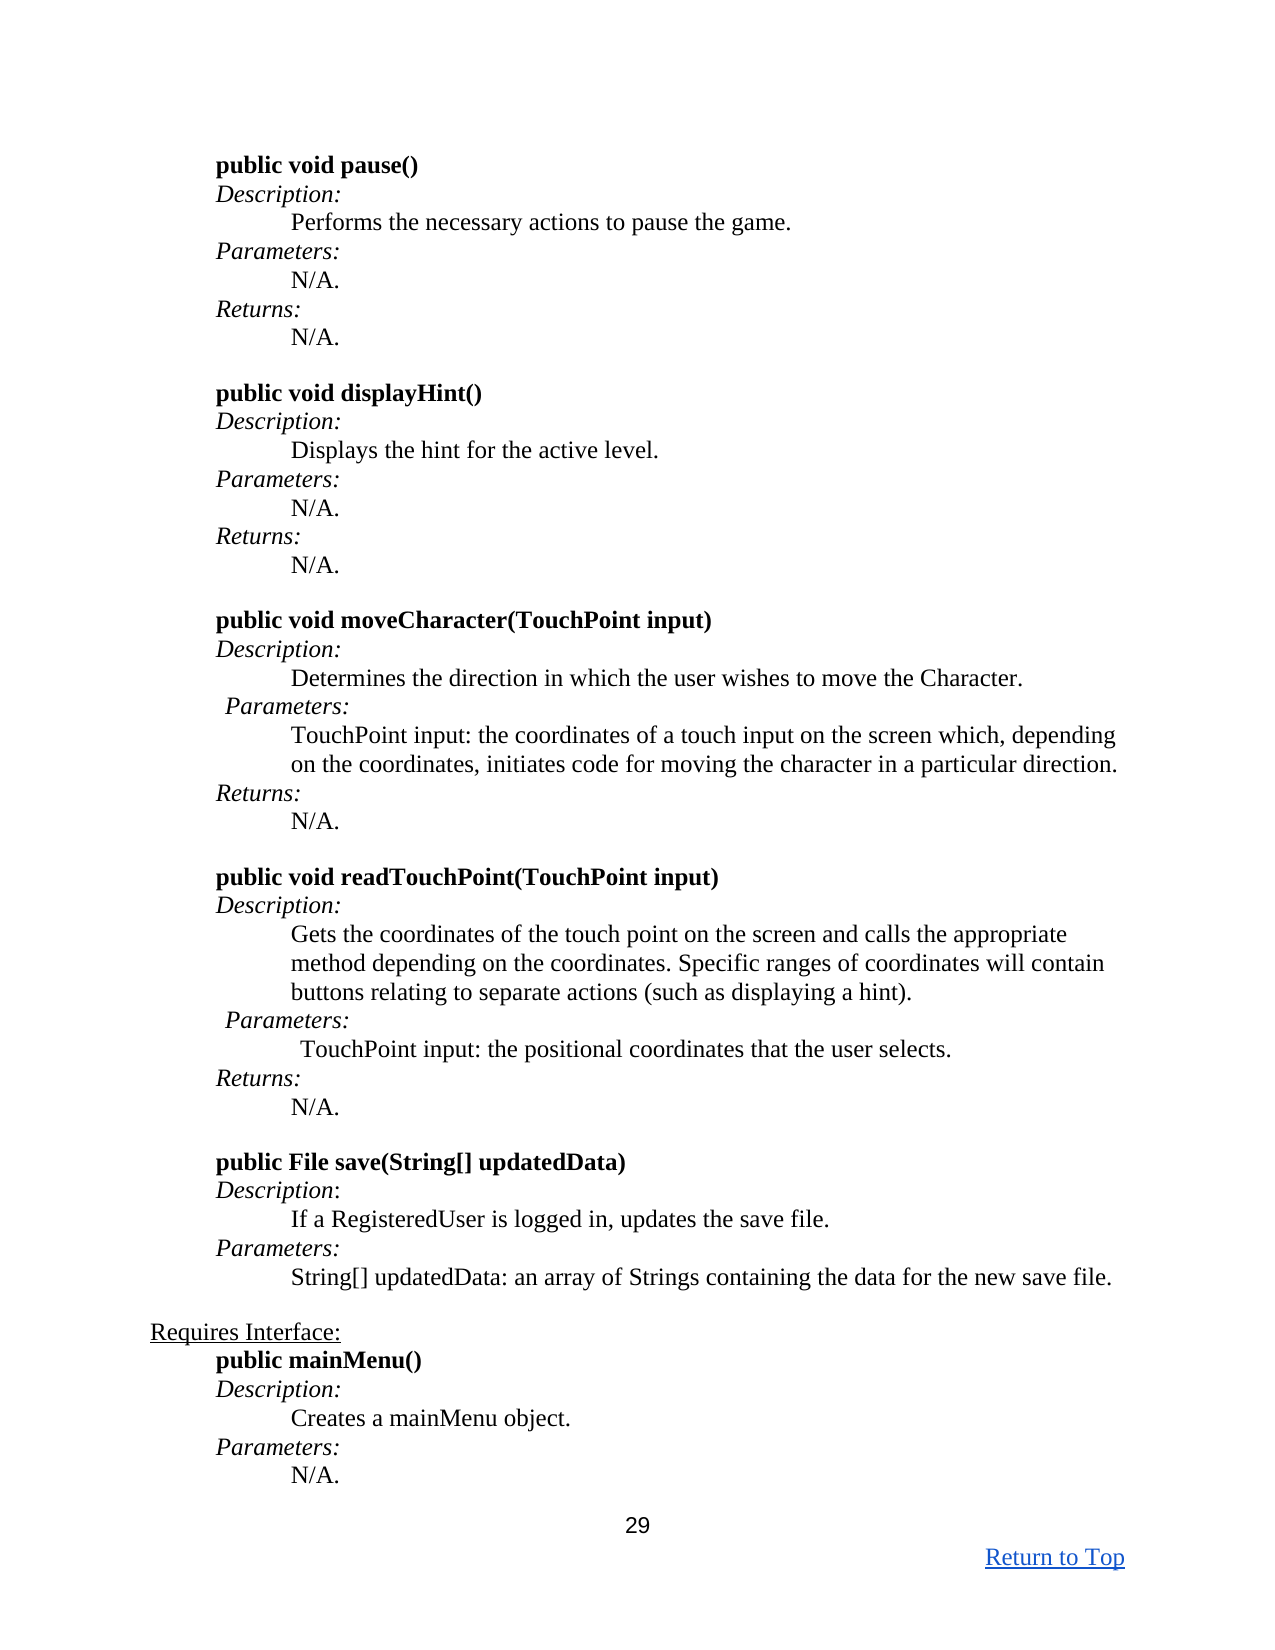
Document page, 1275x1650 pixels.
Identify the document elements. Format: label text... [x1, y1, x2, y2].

text TouchPoint input: the coordinates of a touch input on the screen which, depending on the coordinates, initiates code for moving the character in a particular direction. [291, 720, 1125, 778]
text If a RegisteredUser is logged in, updates the save file. [291, 1204, 1125, 1233]
text Description: [216, 634, 1125, 663]
text String[] updatedData: an array of Strings containing the data for the new save file. [291, 1262, 1125, 1290]
text Parameters: [216, 236, 1125, 265]
text Parameters: [216, 1432, 1125, 1461]
text public void displayHint() [216, 378, 1125, 406]
text Description: [216, 1175, 1125, 1204]
text Description: [216, 890, 1125, 919]
text Parameters: [216, 1233, 1125, 1262]
text public void moveCharacter(TouchPoint input) [216, 605, 1125, 634]
text Determines the direction in which the user wishes to move the Character. [291, 663, 1125, 691]
text Creates a mainMenu object. [291, 1403, 1125, 1432]
text TouchPoint input: the positional coordinates that the user selects. [291, 1034, 1125, 1063]
text public void readTouchPoint(TouchPoint input) [216, 862, 1125, 890]
text Returns: [216, 294, 1125, 322]
text Description: [216, 179, 1125, 207]
text N/A. [291, 806, 1125, 835]
text Description: [216, 1374, 1125, 1403]
text N/A. [291, 1461, 1125, 1489]
text public void pause() [216, 150, 1125, 179]
text Gets the coordinates of the touch point on the screen and calls the appropriate method depending on the coordinates. Specific ranges of coordinates will contain buttons relating to separate actions (such as displaying a hint). [291, 919, 1125, 1005]
text public File save(String[] updatedData) [216, 1147, 1125, 1175]
text Displays the hint for the active level. [291, 435, 1125, 464]
text Parameters: [225, 1005, 1125, 1034]
text Returns: [216, 778, 1125, 806]
text Returns: [216, 521, 1125, 550]
text public mainMenu() [216, 1346, 1125, 1374]
text Returns: [216, 1063, 1125, 1092]
text Parameters: [150, 691, 1125, 720]
text N/A. [291, 493, 1125, 521]
text N/A. [291, 322, 1125, 351]
text N/A. [291, 550, 1125, 579]
text Requires Interface: [150, 1317, 1125, 1346]
text Parameters: [216, 464, 1125, 493]
text Description: [216, 406, 1125, 435]
text N/A. [291, 265, 1125, 294]
text N/A. [291, 1092, 1125, 1120]
text Performs the necessary actions to pause the game. [291, 207, 1125, 236]
